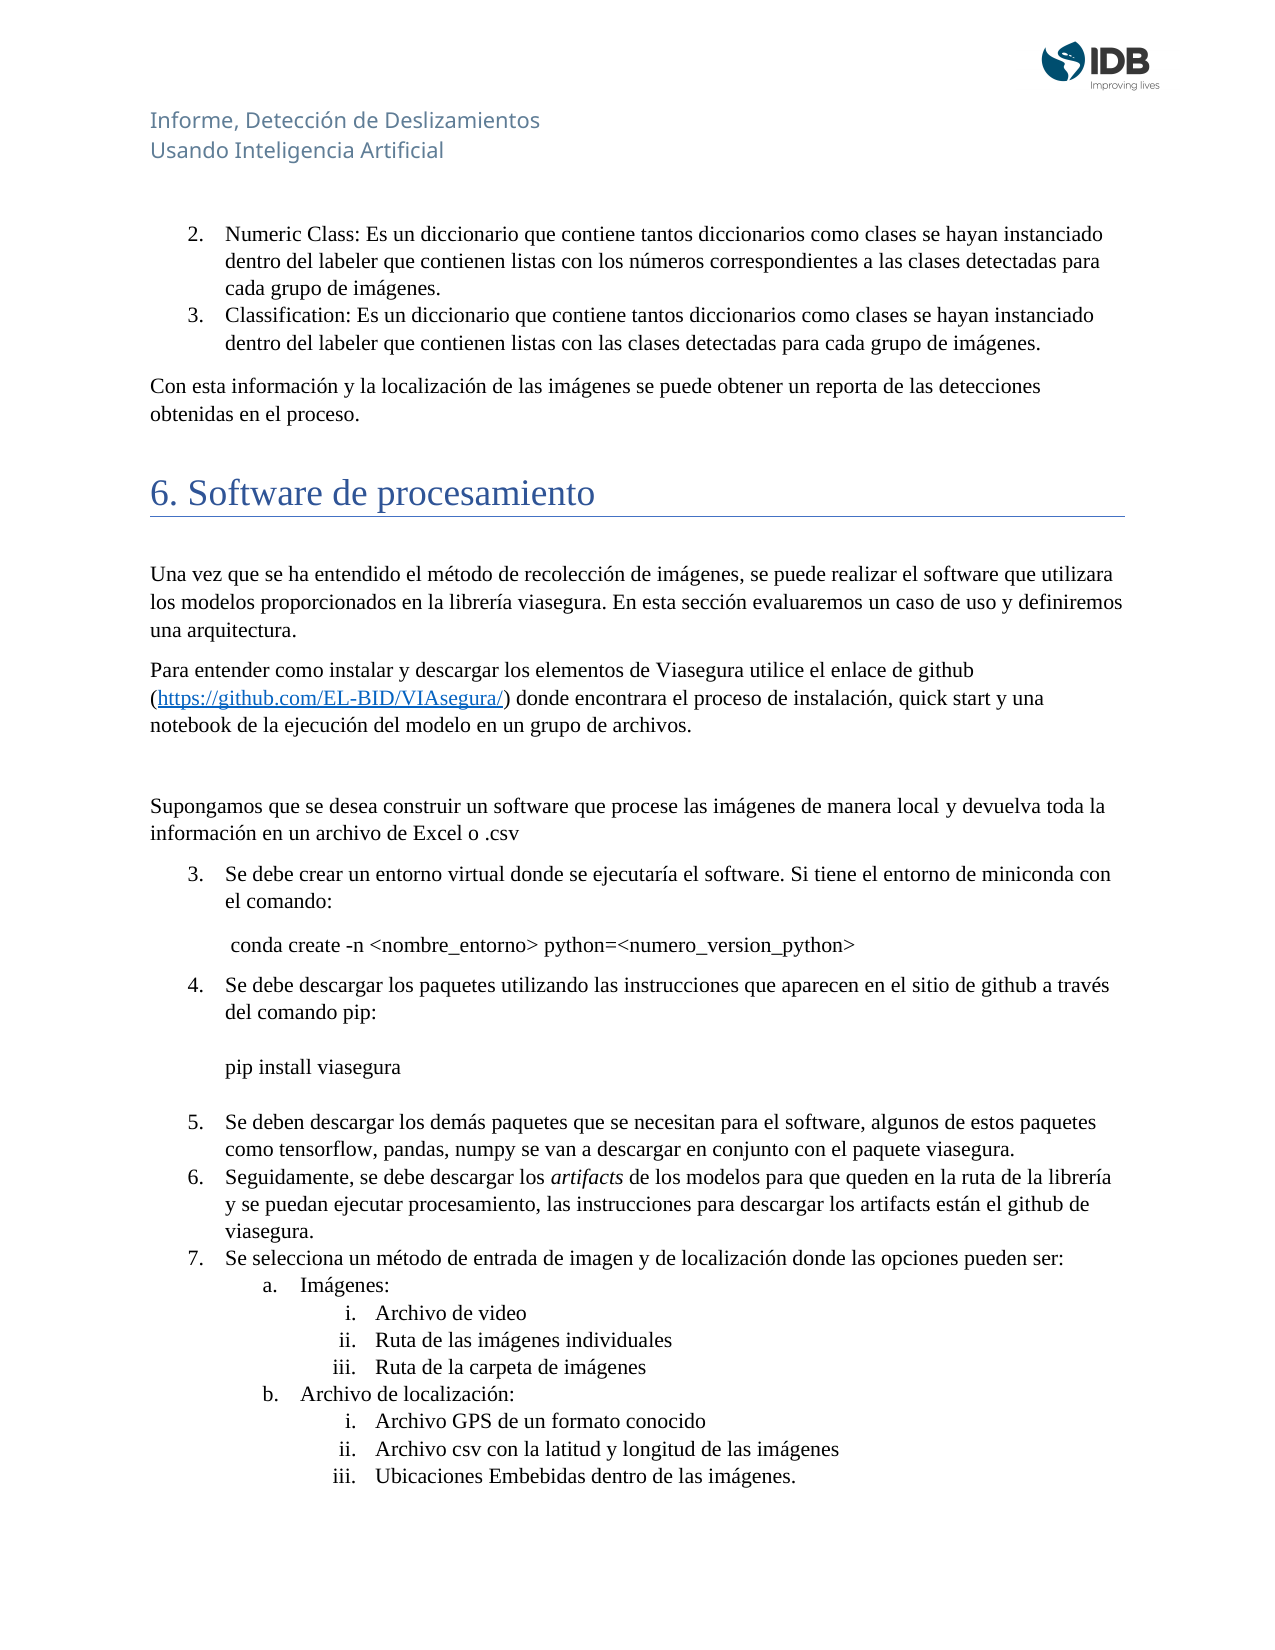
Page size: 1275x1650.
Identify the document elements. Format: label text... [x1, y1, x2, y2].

list pip install viasegura [225, 1054, 1125, 1079]
list Imágenes: [262, 1272, 1125, 1298]
list Numeric Class: Es un diccionario que contiene tantos diccionarios como clases se hayan instanciado dentro del labeler que contienen listas con los números correspondientes a las clases detectadas para cada grupo de imágenes. [187, 221, 1125, 300]
list Classification: Es un diccionario que contiene tantos diccionarios como clases se hayan instanciado dentro del labeler que contienen listas con las clases detectadas para cada grupo de imágenes. [187, 302, 1125, 355]
list Ruta de las imágenes individuales [356, 1327, 1125, 1352]
list Ubicaciones Embebidas dentro de las imágenes. [356, 1463, 1125, 1488]
subtitle 6. Software de procesamiento [150, 471, 1125, 516]
text conda create -n <nombre_entorno> python=<numero_version_python> [225, 932, 1125, 957]
text Para entender como instalar y descargar los elementos de Viasegura utilice el enlace de github (https://github.com/EL-BID/VIAsegura/) donde encontrara el proceso de instalación, quick start y una notebook de la ejecución del modelo en un grupo de archivos. [150, 657, 1125, 737]
list Se selecciona un método de entrada de imagen y de localización donde las opciones pueden ser: [187, 1245, 1125, 1270]
list Ruta de la carpeta de imágenes [356, 1354, 1125, 1379]
list Archivo GPS de un formato conocido [356, 1408, 1125, 1433]
list Se debe crear un entorno virtual donde se ejecutaría el software. Si tiene el entorno de miniconda con el comando: [187, 861, 1125, 913]
text Con esta información y la localización de las imágenes se puede obtener un reporta de las detecciones obtenidas en el proceso. [150, 373, 1125, 426]
picture [1016, 34, 1181, 95]
text Supongamos que se desea construir un software que procese las imágenes de manera local y devuelva toda la información en un archivo de Excel o .csv [150, 793, 1125, 846]
text Una vez que se ha entendido el método de recolección de imágenes, se puede realizar el software que utilizara los modelos proporcionados en la librería viasegura. En esta sección evaluaremos un caso de uso y definiremos una arquitectura. [150, 561, 1125, 642]
list Se debe descargar los paquetes utilizando las instrucciones que aparecen en el sitio de github a través del comando pip: [187, 972, 1125, 1024]
list Se deben descargar los demás paquetes que se necesitan para el software, algunos de estos paquetes como tensorflow, pandas, numpy se van a descargar en conjunto con el paquete viasegura. [187, 1109, 1125, 1162]
list Archivo csv con la latitud y longitud de las imágenes [356, 1436, 1125, 1461]
list Archivo de video [356, 1299, 1125, 1325]
list Archivo de localización: [262, 1381, 1125, 1406]
list Seguidamente, se debe descargar los artifacts de los modelos para que queden en la ruta de la librería y se puedan ejecutar procesamiento, las instrucciones para descargar los artifacts están el github de viasegura. [187, 1164, 1125, 1243]
